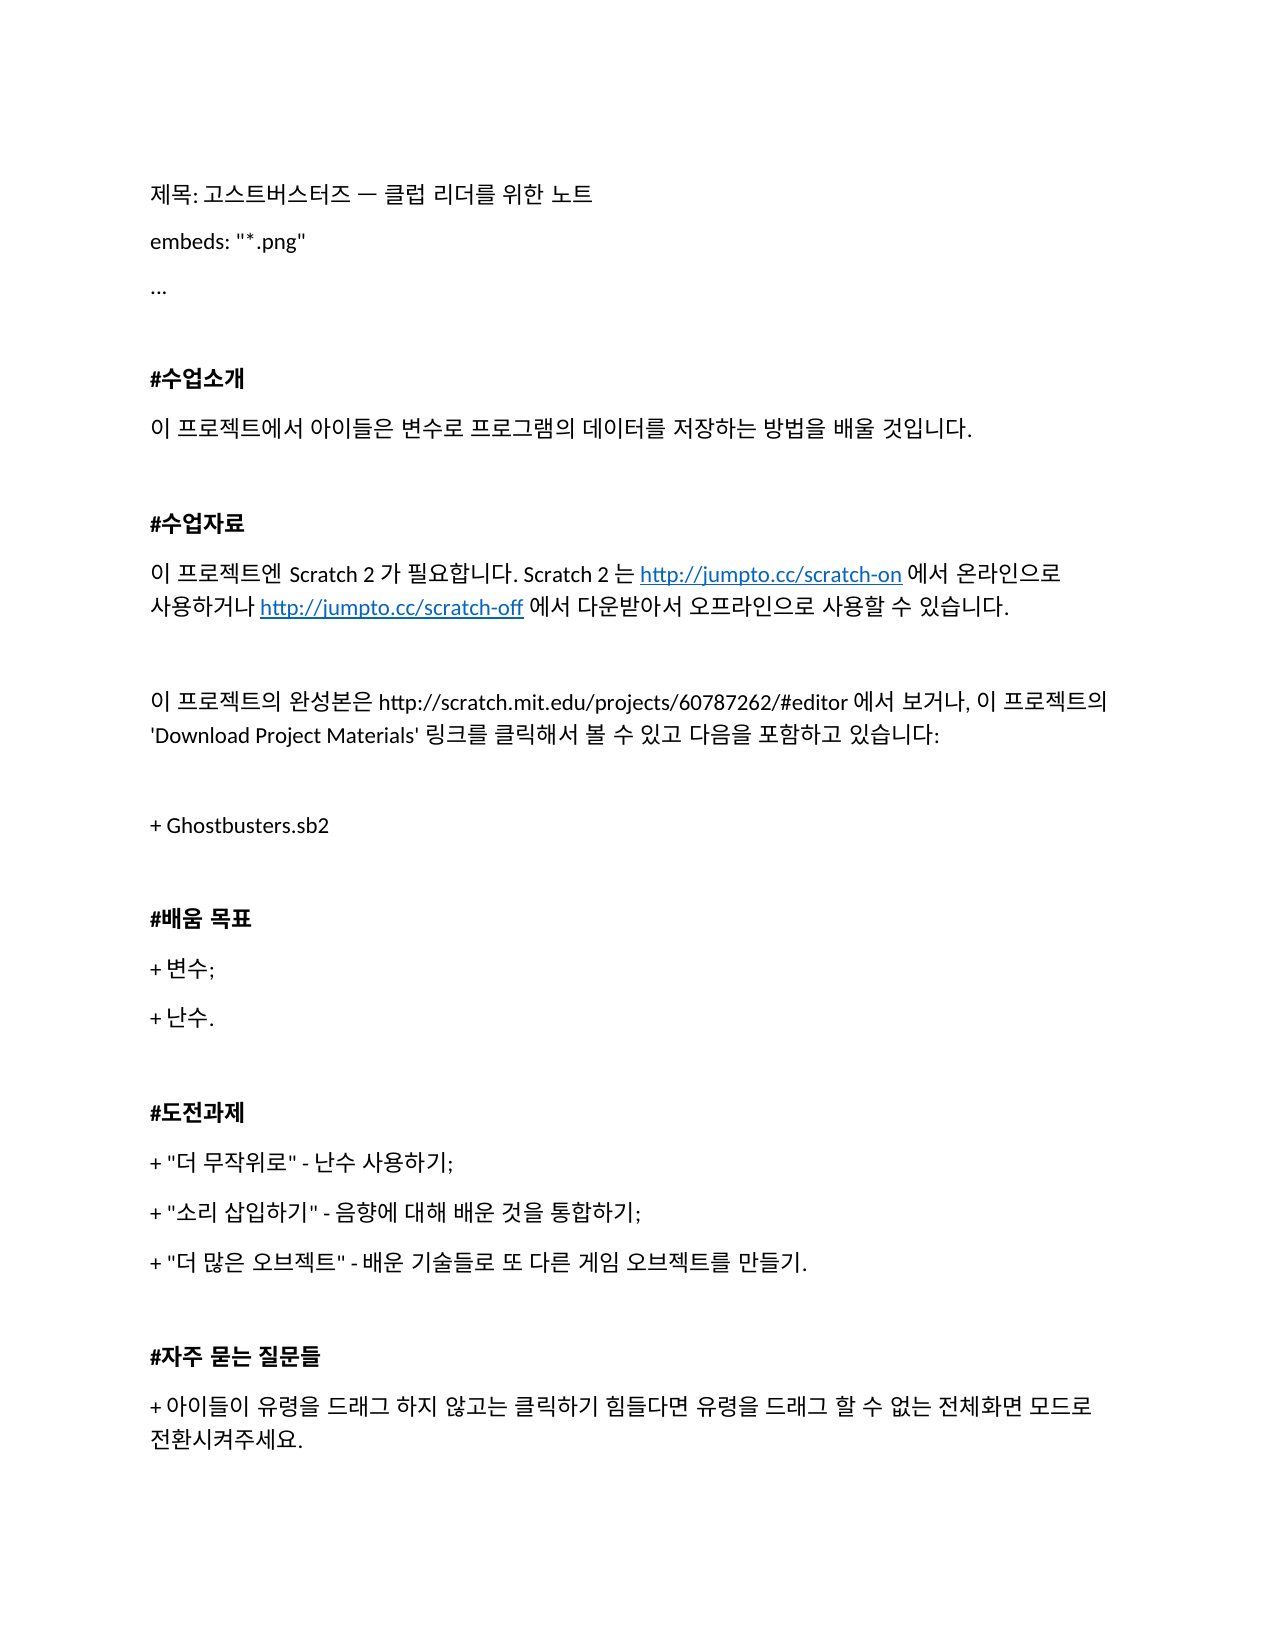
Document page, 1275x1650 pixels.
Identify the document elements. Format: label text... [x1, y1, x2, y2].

text ... [150, 272, 1125, 300]
text 이 프로젝트에서 아이들은 변수로 프로그램의 데이터를 저장하는 방법을 배울 것입니다. [150, 411, 1125, 444]
text + "더 무작위로" - 난수 사용하기; [150, 1145, 1125, 1178]
text #수업자료 [150, 506, 1125, 539]
text embeds: "*.png" [150, 227, 1125, 255]
text 이 프로젝트엔 Scratch 2 가 필요합니다. Scratch 2 는http://jumpto.cc/scratch-on 에서 온라인으로 사용하거나http://jumpto.cc/scratch-off 에서 다운받아서 오프라인으로 사용할 수 있습니다. [150, 556, 1125, 622]
text #수업소개 [150, 361, 1125, 394]
text #자주 묻는 질문들 [150, 1339, 1125, 1372]
text 이 프로젝트의 완성본은http://scratch.mit.edu/projects/60787262/#editor에서 보거나, 이 프로젝트의 'Download Project Materials' 링크를 클릭해서 볼 수 있고 다음을 포함하고 있습니다: [150, 683, 1125, 750]
text + "소리 삽입하기" - 음향에 대해 배운 것을 통합하기; [150, 1195, 1125, 1228]
text + 변수; [150, 950, 1125, 984]
text #도전과제 [150, 1095, 1125, 1128]
text 제목: 고스트버스터즈 — 클럽 리더를 위한 노트 [150, 177, 1125, 210]
text + Ghostbusters.sb2 [150, 811, 1125, 839]
text + "더 많은 오브젝트" - 배운 기술들로 또 다른 게임 오브젝트를 만들기. [150, 1244, 1125, 1278]
text + 난수. [150, 1000, 1125, 1033]
text #배움 목표 [150, 901, 1125, 934]
text + 아이들이 유령을 드래그 하지 않고는 클릭하기 힘들다면 유령을 드래그 할 수 없는 전체화면 모드로 전환시켜주세요. [150, 1389, 1125, 1456]
